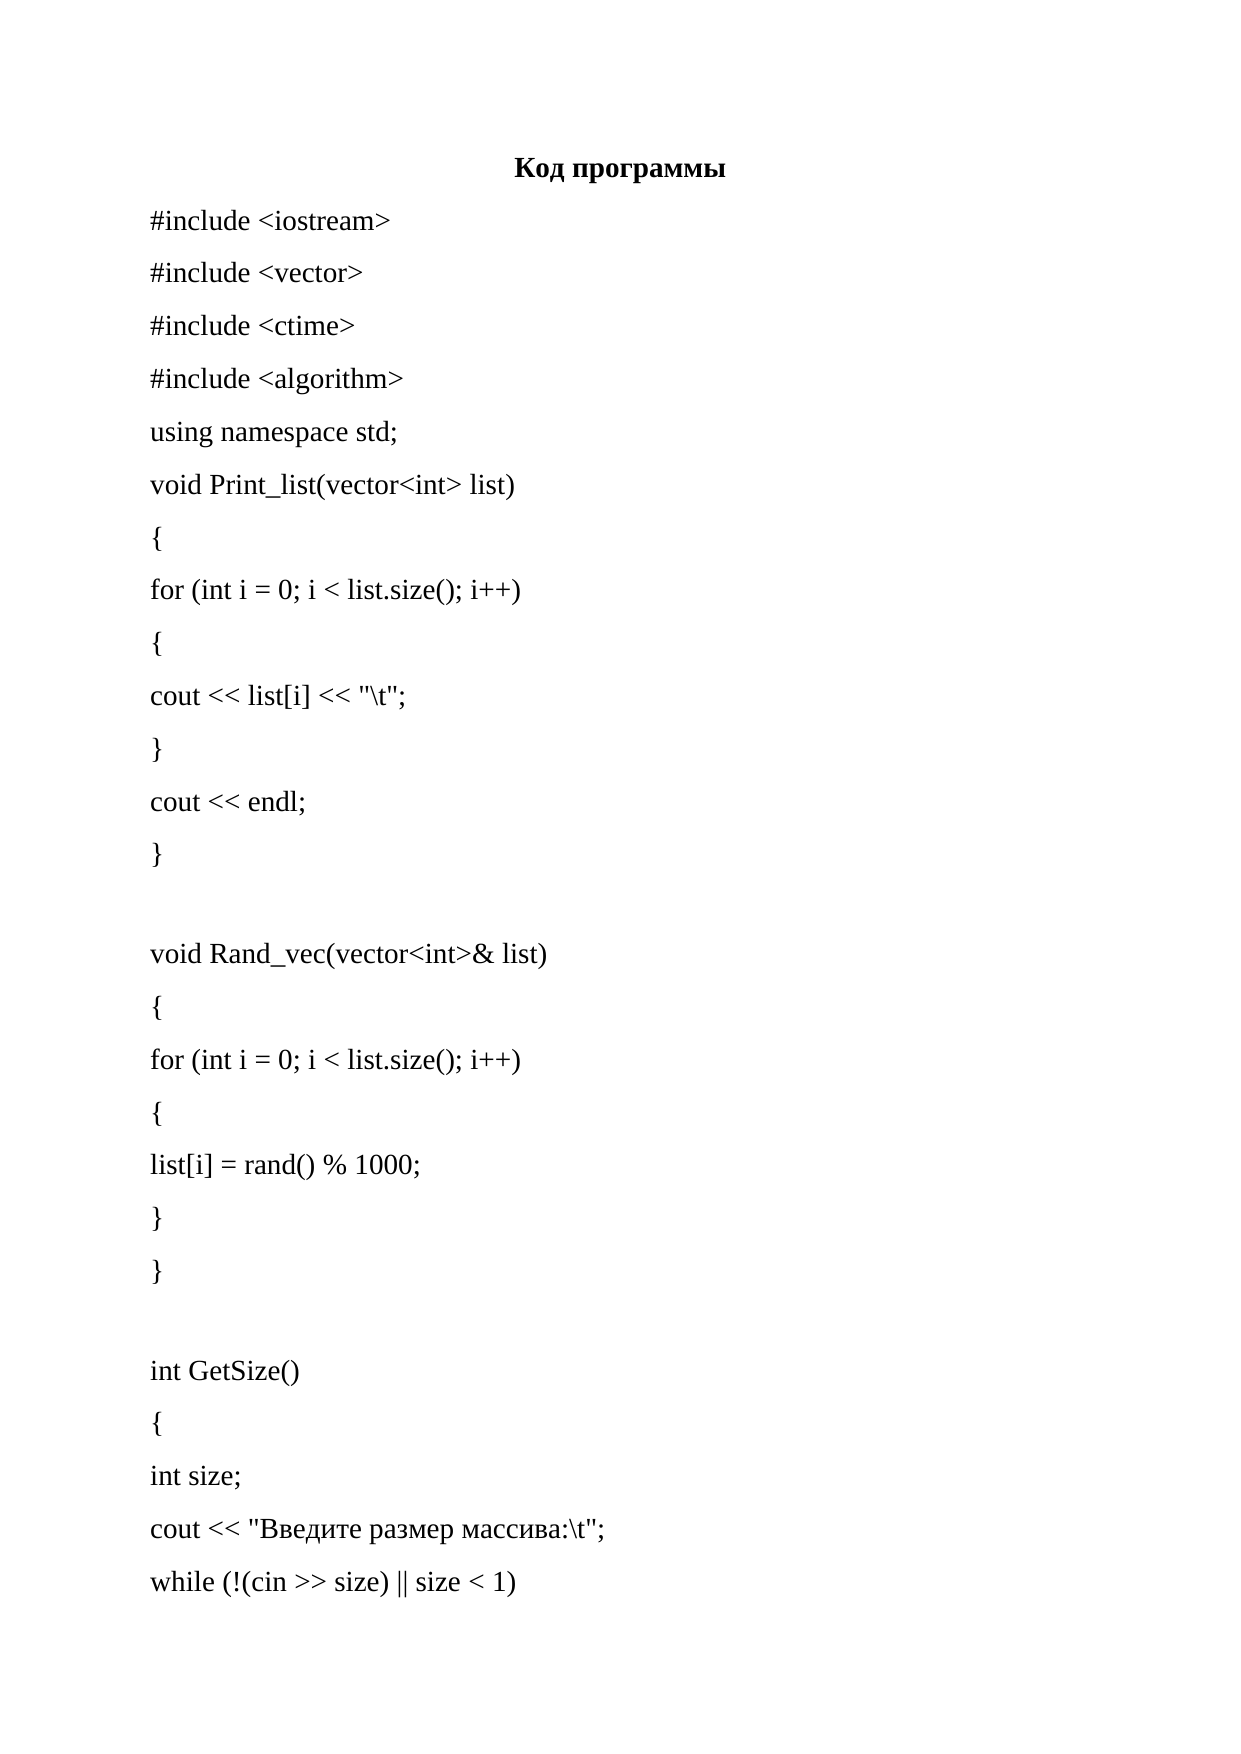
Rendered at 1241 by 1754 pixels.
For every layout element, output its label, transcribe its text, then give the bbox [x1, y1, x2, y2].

text { [150, 1095, 1090, 1128]
text Код программы [150, 150, 1090, 183]
text for (int i = 0; i < list.size(); i++) [150, 1042, 1090, 1075]
text } [150, 731, 1090, 764]
text { [150, 520, 1090, 553]
text { [150, 989, 1090, 1023]
text int size; [150, 1458, 1090, 1492]
text } [150, 1253, 1090, 1287]
text cout << list[i] << "\t"; [150, 678, 1090, 712]
text cout << "Введите размер массива:\t"; [150, 1511, 1090, 1545]
text while (!(cin >> size) || size < 1) [150, 1564, 1090, 1598]
text { [150, 625, 1090, 659]
text void Print_list(vector<int> list) [150, 467, 1090, 500]
text } [150, 837, 1090, 870]
text #include <ctime> [150, 308, 1090, 342]
text #include <iostream> [150, 203, 1090, 236]
text #include <algorithm> [150, 361, 1090, 395]
text int GetSize() [150, 1353, 1090, 1386]
text list[i] = rand() % 1000; [150, 1147, 1090, 1181]
text { [150, 1406, 1090, 1439]
text void Rand_vec(vector<int>& list) [150, 936, 1090, 970]
text cout << endl; [150, 784, 1090, 817]
text using namespace std; [150, 414, 1090, 448]
text for (int i = 0; i < list.size(); i++) [150, 572, 1090, 606]
text } [150, 1200, 1090, 1234]
text #include <vector> [150, 256, 1090, 289]
